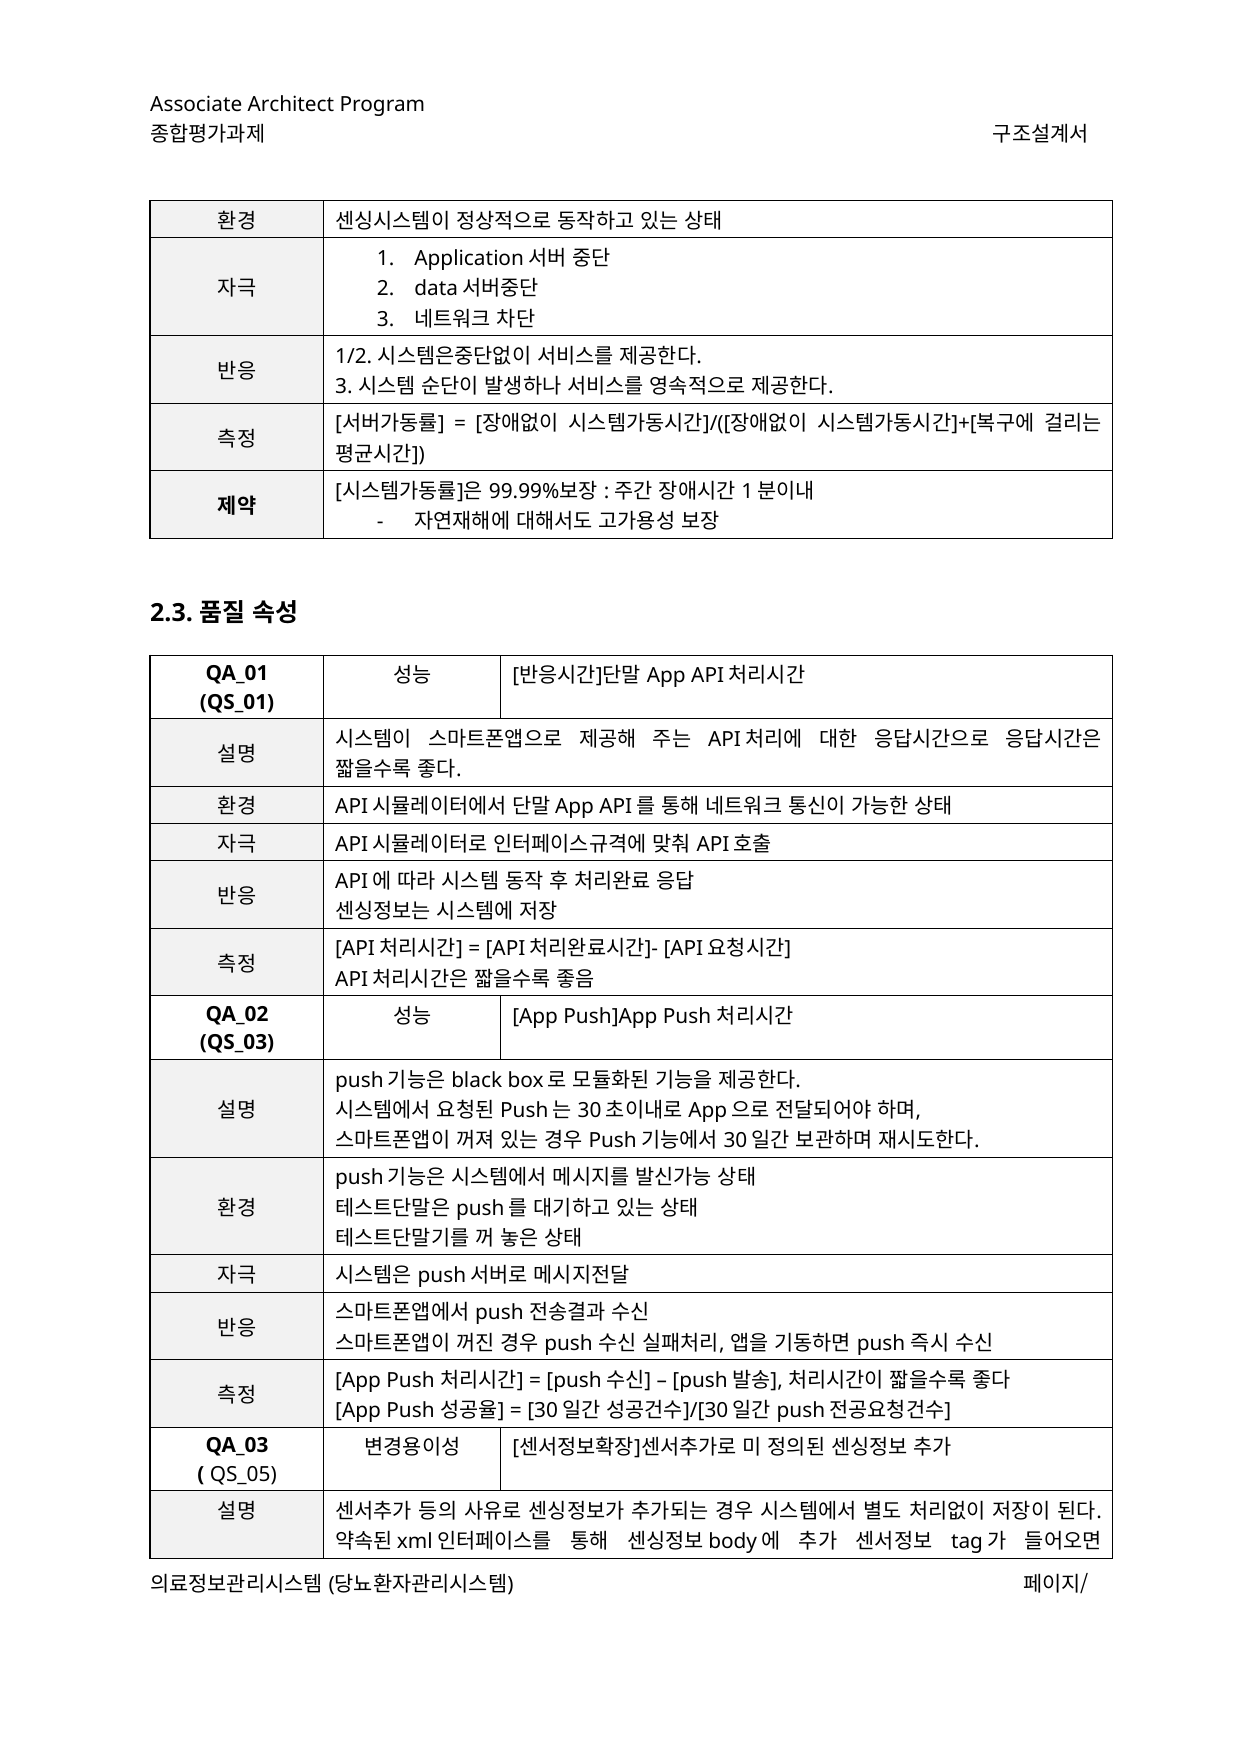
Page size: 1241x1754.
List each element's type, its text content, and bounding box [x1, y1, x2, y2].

table_header 성능 [324, 656, 500, 718]
table_cell 환경 [151, 1158, 323, 1254]
table_cell 반응 [151, 1293, 323, 1359]
table_cell 측정 [151, 1360, 323, 1427]
table_cell push기능은 black box로 모듈화된 기능을 제공한다. 시스템에서 요청된 Push는 30초이내로 App으로 전달되어야 하며, 스마트폰앱이 꺼져 있는 경우 Push기능에서 30일간 보관하며 재시도한다. [324, 1060, 1112, 1157]
table_cell 1/2. 시스템은중단없이 서비스를 제공한다. 3. 시스템 순단이 발생하나 서비스를 영속적으로 제공한다. [324, 336, 1112, 403]
table_cell 설명 [151, 1060, 323, 1157]
table_cell 설명 [151, 719, 323, 786]
table_cell API에 따라 시스템 동작 후 처리완료 응답 센싱정보는 시스템에 저장 [324, 861, 1112, 928]
table_cell 반응 [151, 336, 323, 403]
table_cell [시스템가동률]은 99.99%보장 : 주간 장애시간 1분이내 자연재해에 대해서도 고가용성 보장 [324, 471, 1112, 538]
table_cell 센싱시스템이 정상적으로 동작하고 있는 상태 [324, 201, 1112, 237]
table_cell 변경용이성 [324, 1428, 500, 1490]
table_header [반응시간]단말 App API처리시간 [501, 656, 1112, 718]
table_cell [App Push 처리시간] = [push수신] – [push발송], 처리시간이 짧을수록 좋다 [App Push 성공율] = [30일간 성공건수]/[30일간 push전공요청건수] [324, 1360, 1112, 1427]
table_cell 성능 [324, 996, 500, 1059]
table_cell 제약 [151, 471, 323, 538]
table_header QA_01 (QS_01) [151, 656, 323, 718]
table_cell 자극 [151, 1255, 323, 1292]
table_cell 반응 [151, 861, 323, 928]
table_cell [App Push]App Push 처리시간 [501, 996, 1112, 1059]
table_cell 환경 [151, 787, 323, 823]
table_cell [서버가동률] = [장애없이 시스템가동시간]/([장애없이 시스템가동시간]+[복구에 걸리는 평균시간]) [324, 404, 1112, 470]
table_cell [324, 1491, 1112, 1558]
subtitle 품질 속성 [150, 592, 1090, 628]
table_cell push기능은 시스템에서 메시지를 발신가능 상태 테스트단말은 push를 대기하고 있는 상태 테스트단말기를 꺼 놓은 상태 [324, 1158, 1112, 1254]
table_cell QA_02 (QS_03) [151, 996, 323, 1059]
table_cell 자극 [151, 238, 323, 335]
table_cell 환경 [151, 201, 323, 237]
table_cell 측정 [151, 404, 323, 470]
table_cell 스마트폰앱에서 push 전송결과 수신 스마트폰앱이 꺼진 경우 push 수신 실패처리, 앱을 기동하면 push 즉시 수신 [324, 1293, 1112, 1359]
table_cell API시뮬레이터로 인터페이스규격에 맞춰 API호출 [324, 824, 1112, 860]
table_cell QA_03 ( QS_05) [151, 1428, 323, 1490]
table_cell 설명 [151, 1491, 323, 1558]
table_cell 자극 [151, 824, 323, 860]
table_cell 측정 [151, 929, 323, 995]
table_cell [API처리시간] = [API처리완료시간]- [API요청시간] API처리시간은 짧을수록 좋음 [324, 929, 1112, 995]
table_cell 시스템은 push서버로 메시지전달 [324, 1255, 1112, 1292]
table_cell API시뮬레이터에서 단말App API를 통해 네트워크 통신이 가능한 상태 [324, 787, 1112, 823]
table_cell 시스템이 스마트폰앱으로 제공해 주는 API처리에 대한 응답시간으로 응답시간은 짧을수록 좋다. [324, 719, 1112, 786]
table_cell [센서정보확장]센서추가로 미 정의된 센싱정보 추가 [501, 1428, 1112, 1490]
table_cell Application서버 중단 data서버중단 네트워크 차단 [324, 238, 1112, 335]
